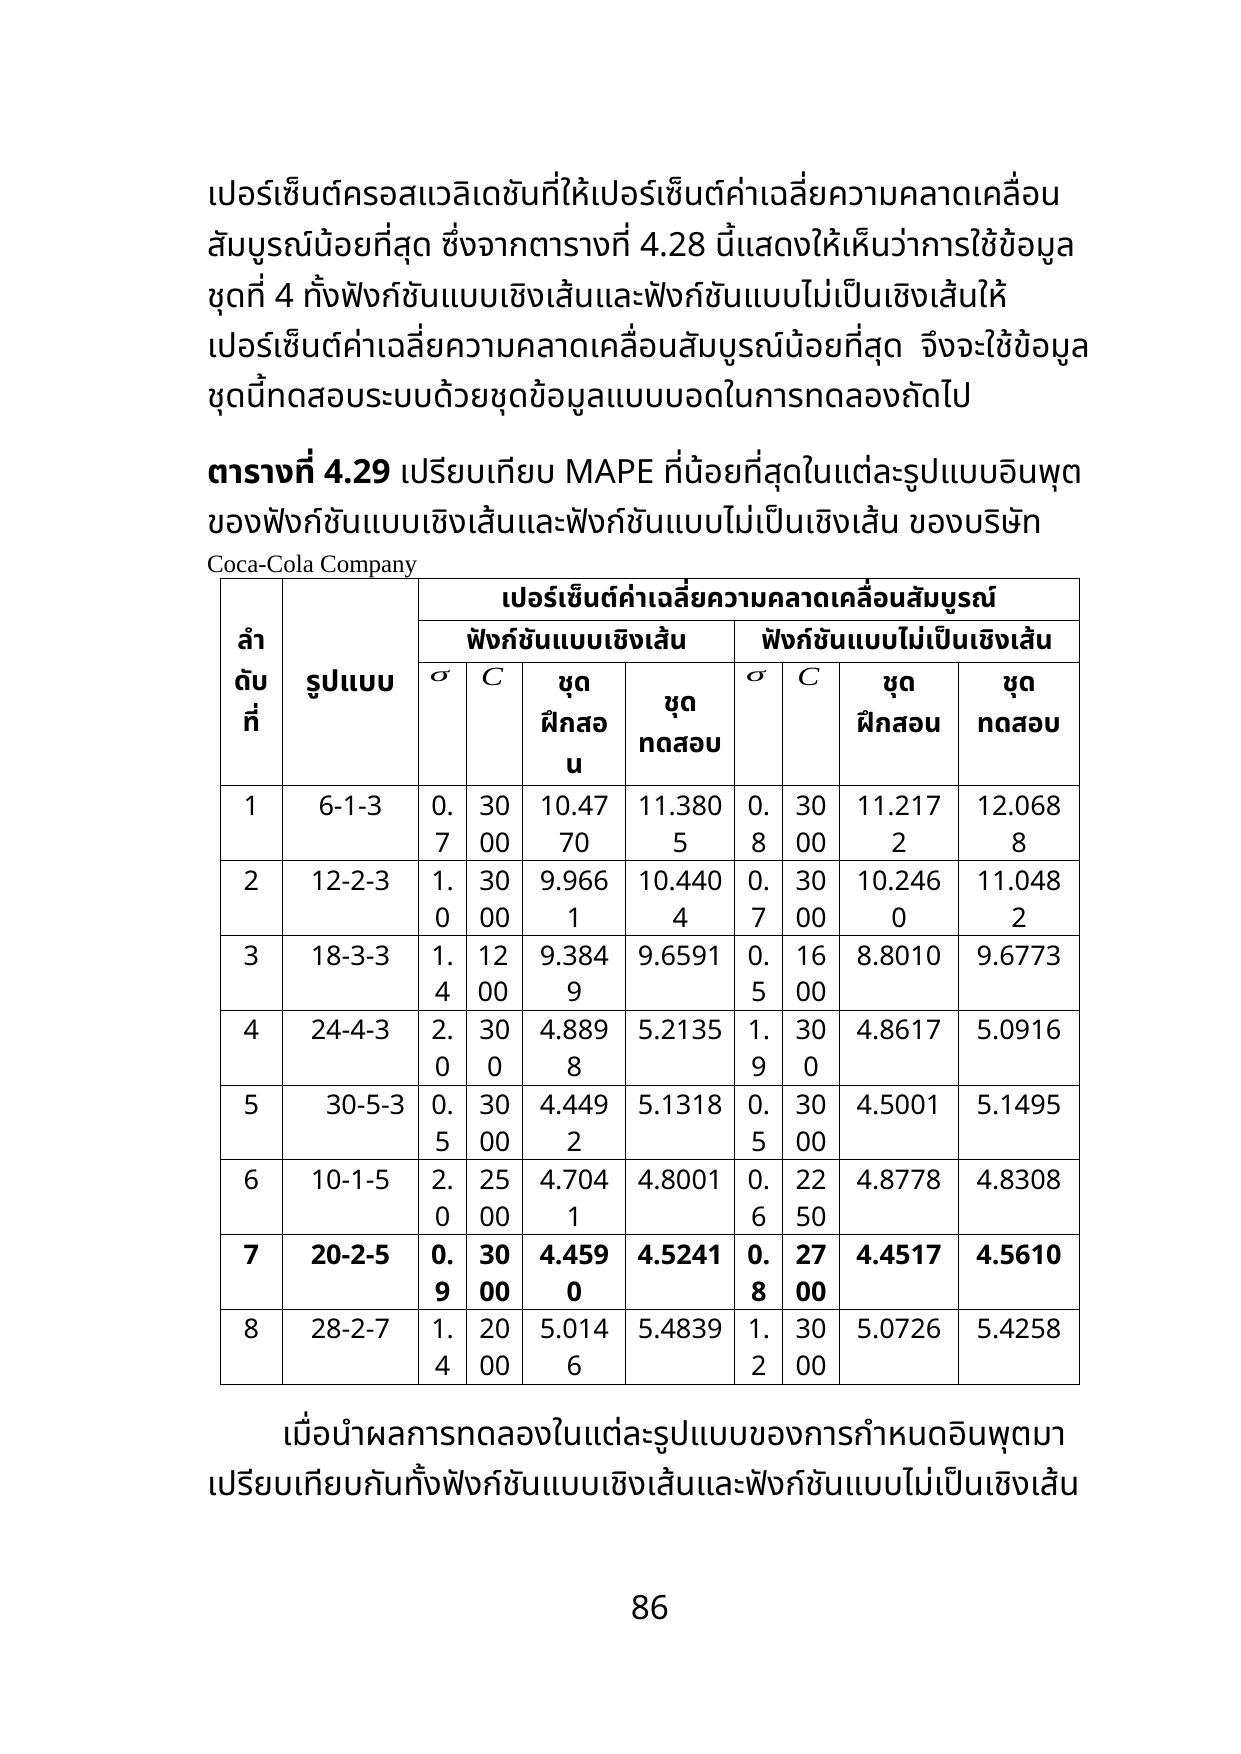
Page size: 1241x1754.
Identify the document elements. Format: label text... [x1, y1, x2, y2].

table_cell 9.6773 [959, 936, 1079, 1010]
table_cell 4.8001 [626, 1160, 734, 1234]
table_cell 0.5 [735, 1086, 782, 1159]
table_cell 5.2135 [626, 1011, 734, 1084]
table_cell 4.4492 [523, 1086, 625, 1159]
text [207, 1410, 1092, 1511]
table_header ลำดับที่ [221, 579, 282, 785]
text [207, 170, 1092, 423]
table_cell 1600 [783, 936, 839, 1010]
table_cell 6-1-3 [283, 786, 418, 860]
table_cell 5.0146 [523, 1310, 625, 1384]
table_cell 10-1-5 [283, 1160, 418, 1234]
table_cell 1200 [467, 936, 522, 1010]
table_cell [467, 663, 522, 785]
table_cell 5.0726 [840, 1310, 958, 1384]
table_cell 4.5610 [959, 1235, 1079, 1309]
table_cell 5.0916 [959, 1011, 1079, 1084]
table_cell 0.7 [419, 786, 466, 860]
table_cell 10.4770 [523, 786, 625, 860]
table_cell 24-4-3 [283, 1011, 418, 1084]
table_cell 9.9661 [523, 861, 625, 935]
table_cell 300 [783, 1011, 839, 1084]
table_cell 20-2-5 [283, 1235, 418, 1309]
table_header เปอร์เซ็นต์ค่าเฉลี่ยความคลาดเคลื่อนสัมบูรณ์ [419, 579, 1079, 619]
table_cell 6 [221, 1160, 282, 1234]
table_cell ฟังก์ชันแบบไม่เป็นเชิงเส้น [735, 621, 1079, 662]
table_cell 3000 [467, 861, 522, 935]
table_cell 3 [221, 936, 282, 1010]
table_cell 4.4590 [523, 1235, 625, 1309]
table_cell [783, 663, 839, 785]
table_cell 3000 [467, 786, 522, 860]
table_cell 5.1318 [626, 1086, 734, 1159]
text ตารางที่ 4.29 เปรียบเทียบ MAPE ที่น้อยที่สุดในแต่ละรูปแบบอินพุตของฟังก์ชันแบบเชิงเส้นและฟังก์ชันแบบไม่เป็นเชิงเส้น ของบริษัท Coca-Cola Company [207, 448, 1092, 578]
table_cell 28-2-7 [283, 1310, 418, 1384]
table_cell 1.0 [419, 861, 466, 935]
table_cell 2.0 [419, 1011, 466, 1084]
table_cell 1.4 [419, 936, 466, 1010]
table_cell 9.6591 [626, 936, 734, 1010]
table_cell 30-5-3 [283, 1086, 418, 1159]
table_cell 2000 [467, 1310, 522, 1384]
table_cell 10.4404 [626, 861, 734, 935]
table_cell 8 [221, 1310, 282, 1384]
table_cell 5.4839 [626, 1310, 734, 1384]
table_cell 11.2172 [840, 786, 958, 860]
table_cell 8.8010 [840, 936, 958, 1010]
table_cell 1 [221, 786, 282, 860]
table_cell 4 [221, 1011, 282, 1084]
table_cell 0.6 [735, 1160, 782, 1234]
table_cell 0.7 [735, 861, 782, 935]
table_cell 1.2 [735, 1310, 782, 1384]
table_cell 0.5 [735, 936, 782, 1010]
table_cell 3000 [467, 1086, 522, 1159]
table_cell ชุดทดสอบ [959, 663, 1079, 785]
table_cell 18-3-3 [283, 936, 418, 1010]
table_cell 2 [221, 861, 282, 935]
table_cell 2700 [783, 1235, 839, 1309]
table_cell 300 [467, 1011, 522, 1084]
table_cell 11.3805 [626, 786, 734, 860]
table_cell ชุดฝึกสอน [840, 663, 958, 785]
table_cell 9.3849 [523, 936, 625, 1010]
table_cell 1.4 [419, 1310, 466, 1384]
table_cell 12.0688 [959, 786, 1079, 860]
table_cell 4.5241 [626, 1235, 734, 1309]
table_cell 11.0482 [959, 861, 1079, 935]
table_cell 0.5 [419, 1086, 466, 1159]
table_cell 4.7041 [523, 1160, 625, 1234]
table_cell 4.8617 [840, 1011, 958, 1084]
table_cell 3000 [783, 1086, 839, 1159]
table_cell 5 [221, 1086, 282, 1159]
table_cell 5.1495 [959, 1086, 1079, 1159]
table_cell 3000 [783, 1310, 839, 1384]
table_cell 0.8 [735, 786, 782, 860]
table_cell [419, 663, 466, 785]
table_cell ชุดฝึกสอน [523, 663, 625, 785]
table_cell 4.8778 [840, 1160, 958, 1234]
table_header รูปแบบ [283, 579, 418, 785]
table_cell 5.4258 [959, 1310, 1079, 1384]
table_cell [735, 663, 782, 785]
table_cell ฟังก์ชันแบบเชิงเส้น [419, 621, 734, 662]
table_cell 3000 [783, 861, 839, 935]
table_cell ชุดทดสอบ [626, 663, 734, 785]
table_cell 12-2-3 [283, 861, 418, 935]
table_cell 4.8898 [523, 1011, 625, 1084]
table_cell 3000 [783, 786, 839, 860]
table_cell 10.2460 [840, 861, 958, 935]
table_cell 2.0 [419, 1160, 466, 1234]
table_cell 2500 [467, 1160, 522, 1234]
table_cell 2250 [783, 1160, 839, 1234]
table_cell 4.8308 [959, 1160, 1079, 1234]
table_cell 4.4517 [840, 1235, 958, 1309]
table_cell 4.5001 [840, 1086, 958, 1159]
table_cell 7 [221, 1235, 282, 1309]
table_cell 1.9 [735, 1011, 782, 1084]
table_cell 0.9 [419, 1235, 466, 1309]
table_cell 0.8 [735, 1235, 782, 1309]
table_cell 3000 [467, 1235, 522, 1309]
